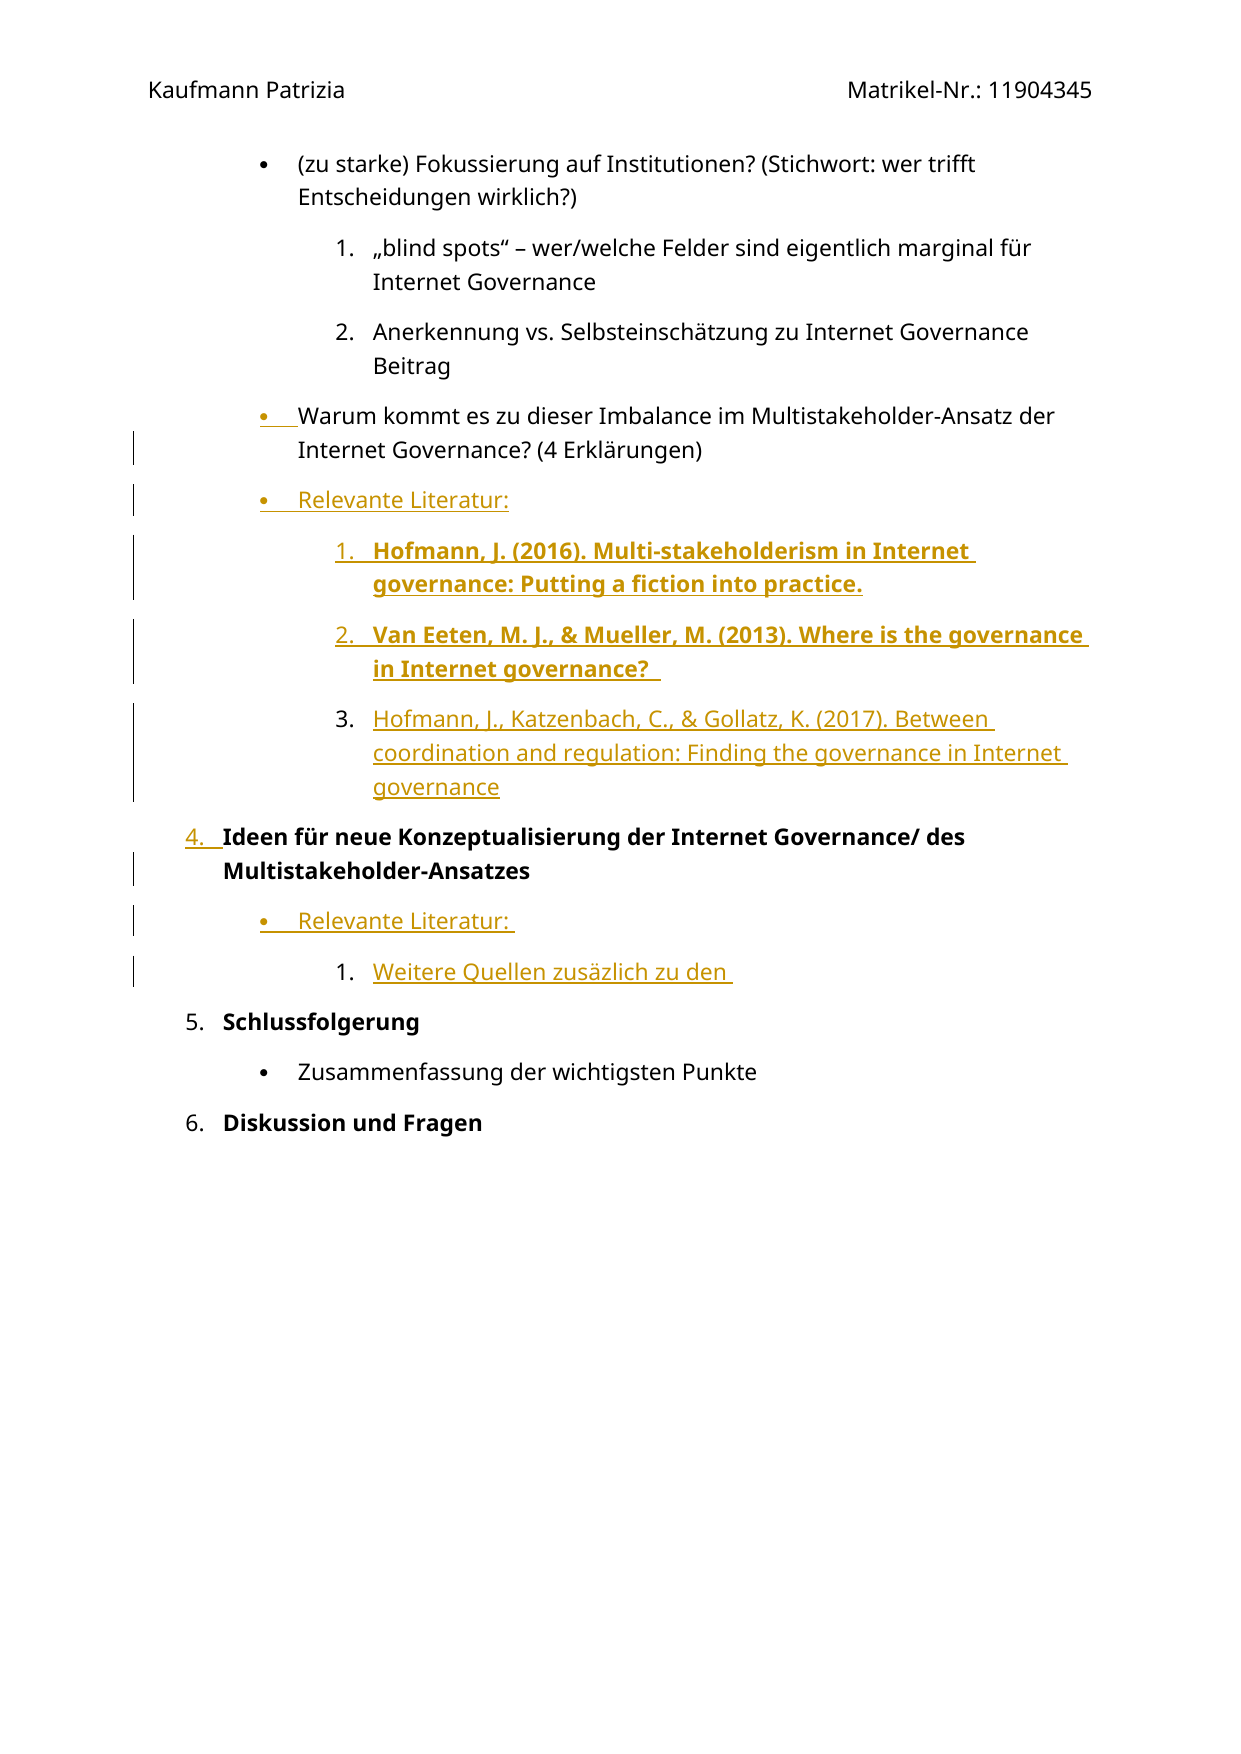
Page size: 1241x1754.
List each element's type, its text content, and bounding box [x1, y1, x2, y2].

list „blind spots“ – wer/welche Felder sind eigentlich marginal für Internet Governance [335, 232, 1093, 297]
list (zu starke) Fokussierung auf Institutionen? (Stichwort: wer trifft Entscheidungen wirklich?) [260, 148, 1093, 213]
list Ideen für neue Konzeptualisierung der Internet Governance/ des Multistakeholder-Ansatzes [185, 821, 1093, 886]
list Schlussfolgerung [185, 1006, 1093, 1037]
list Zusammenfassung der wichtigsten Punkte [260, 1056, 1093, 1088]
list Diskussion und Fragen [185, 1107, 1093, 1138]
list Anerkennung vs. Selbsteinschätzung zu Internet Governance Beitrag [335, 316, 1093, 381]
list Warum kommt es zu dieser Imbalance im Multistakeholder-Ansatz der Internet Governance? (4 Erklärungen) [260, 400, 1093, 465]
